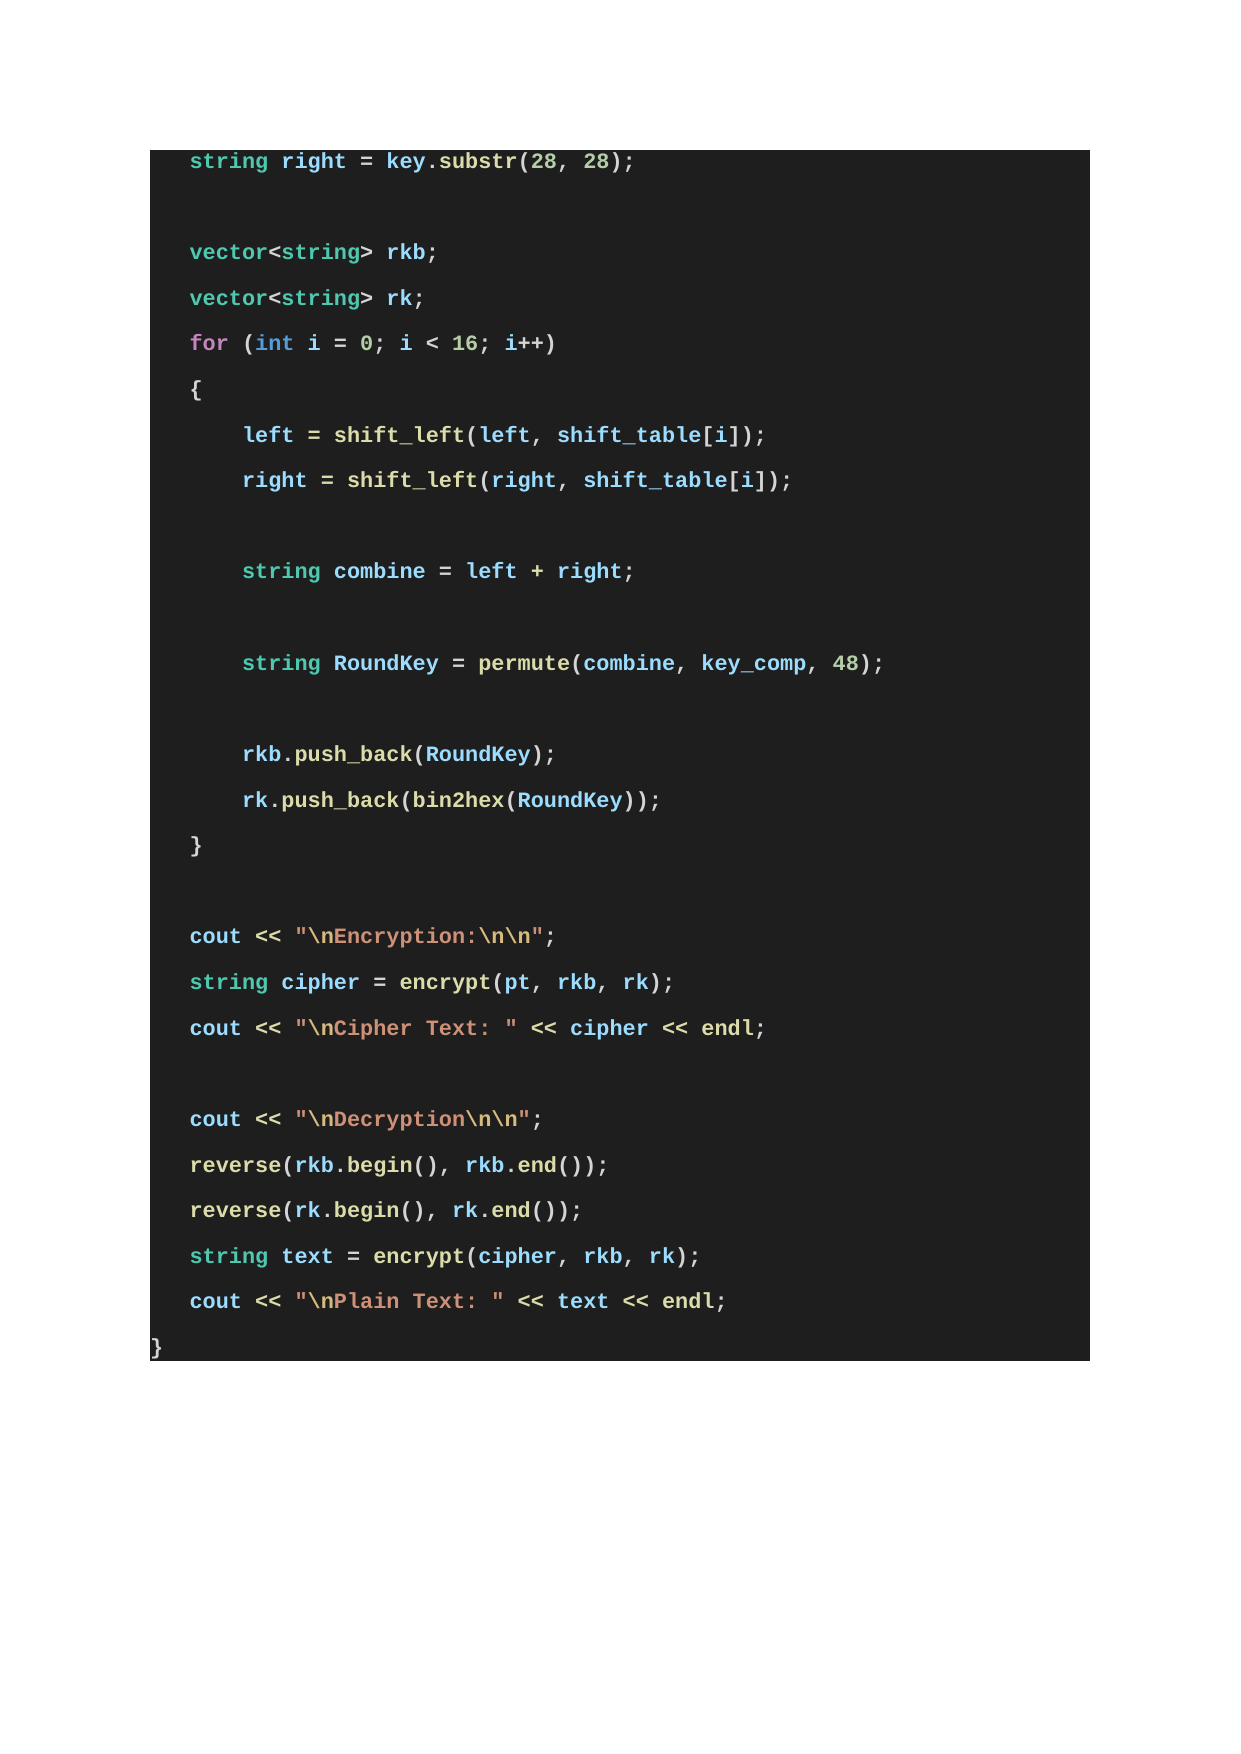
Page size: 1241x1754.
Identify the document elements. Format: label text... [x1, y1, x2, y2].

text cout << "\nCipher Text: " << cipher << endl; [150, 1017, 1090, 1042]
text for (int i = 0; i < 16; i++) [150, 332, 1090, 357]
text rk.push_back(bin2hex(RoundKey)); [150, 789, 1090, 813]
text cout << "\nEncryption:\n\n"; [150, 926, 1090, 950]
text string text = encrypt(cipher, rkb, rk); [150, 1245, 1090, 1270]
text { [150, 378, 1090, 403]
text string cipher = encrypt(pt, rkb, rk); [150, 971, 1090, 996]
text string right = key.substr(28, 28); [150, 150, 1090, 175]
text right = shift_left(right, shift_table[i]); [150, 469, 1090, 494]
text cout << "\nDecryption\n\n"; [150, 1108, 1090, 1133]
text reverse(rkb.begin(), rkb.end()); [150, 1154, 1090, 1178]
text cout << "\nPlain Text: " << text << endl; [150, 1291, 1090, 1315]
text vector<string> rkb; [150, 241, 1090, 266]
text vector<string> rk; [150, 287, 1090, 312]
text left = shift_left(left, shift_table[i]); [150, 424, 1090, 448]
text } [150, 1336, 1090, 1361]
text string combine = left + right; [150, 561, 1090, 585]
text rkb.push_back(RoundKey); [150, 743, 1090, 768]
text string RoundKey = permute(combine, key_comp, 48); [150, 652, 1090, 677]
text } [150, 834, 1090, 859]
text reverse(rk.begin(), rk.end()); [150, 1199, 1090, 1224]
